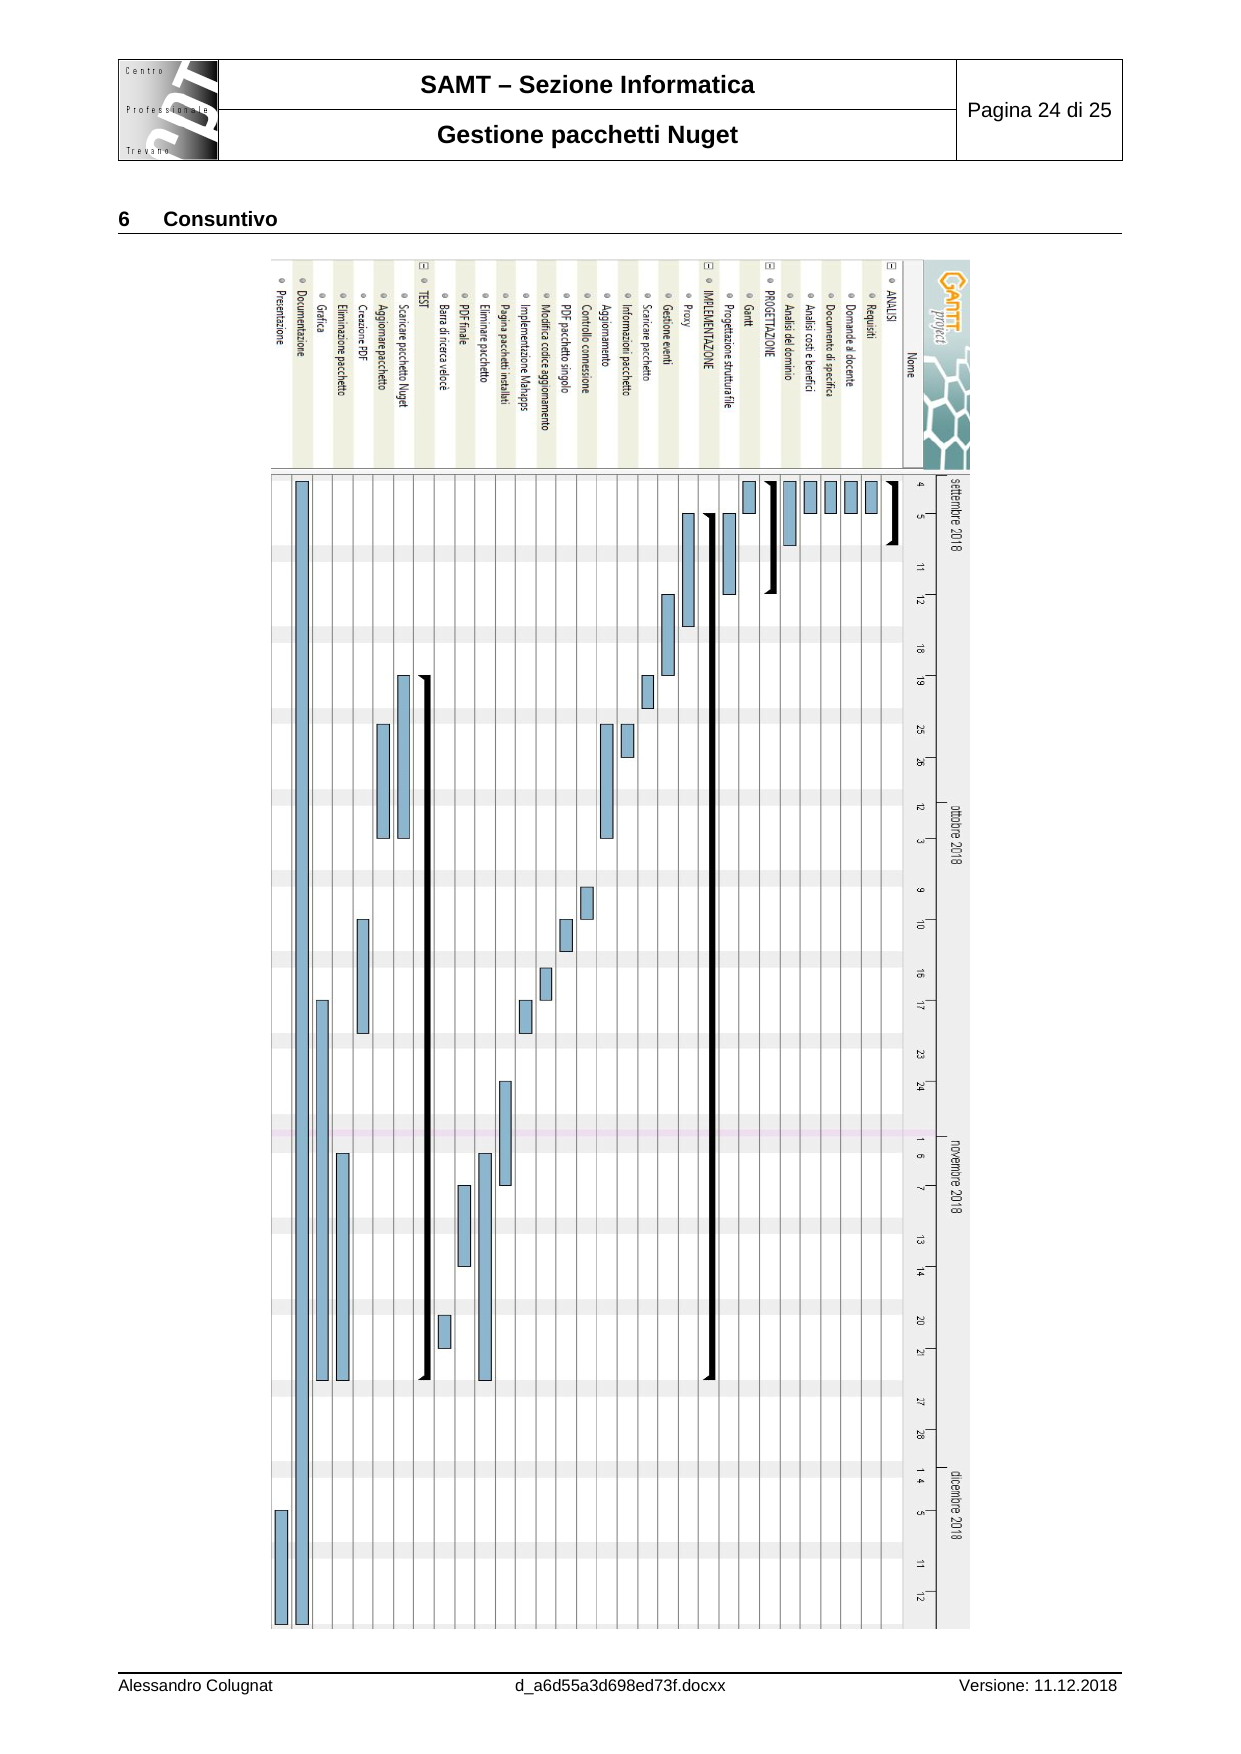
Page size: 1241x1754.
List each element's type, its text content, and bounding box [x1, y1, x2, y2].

picture [118, 60, 218, 160]
subtitle Consuntivo [118, 207, 1122, 233]
picture [271, 261, 969, 1628]
